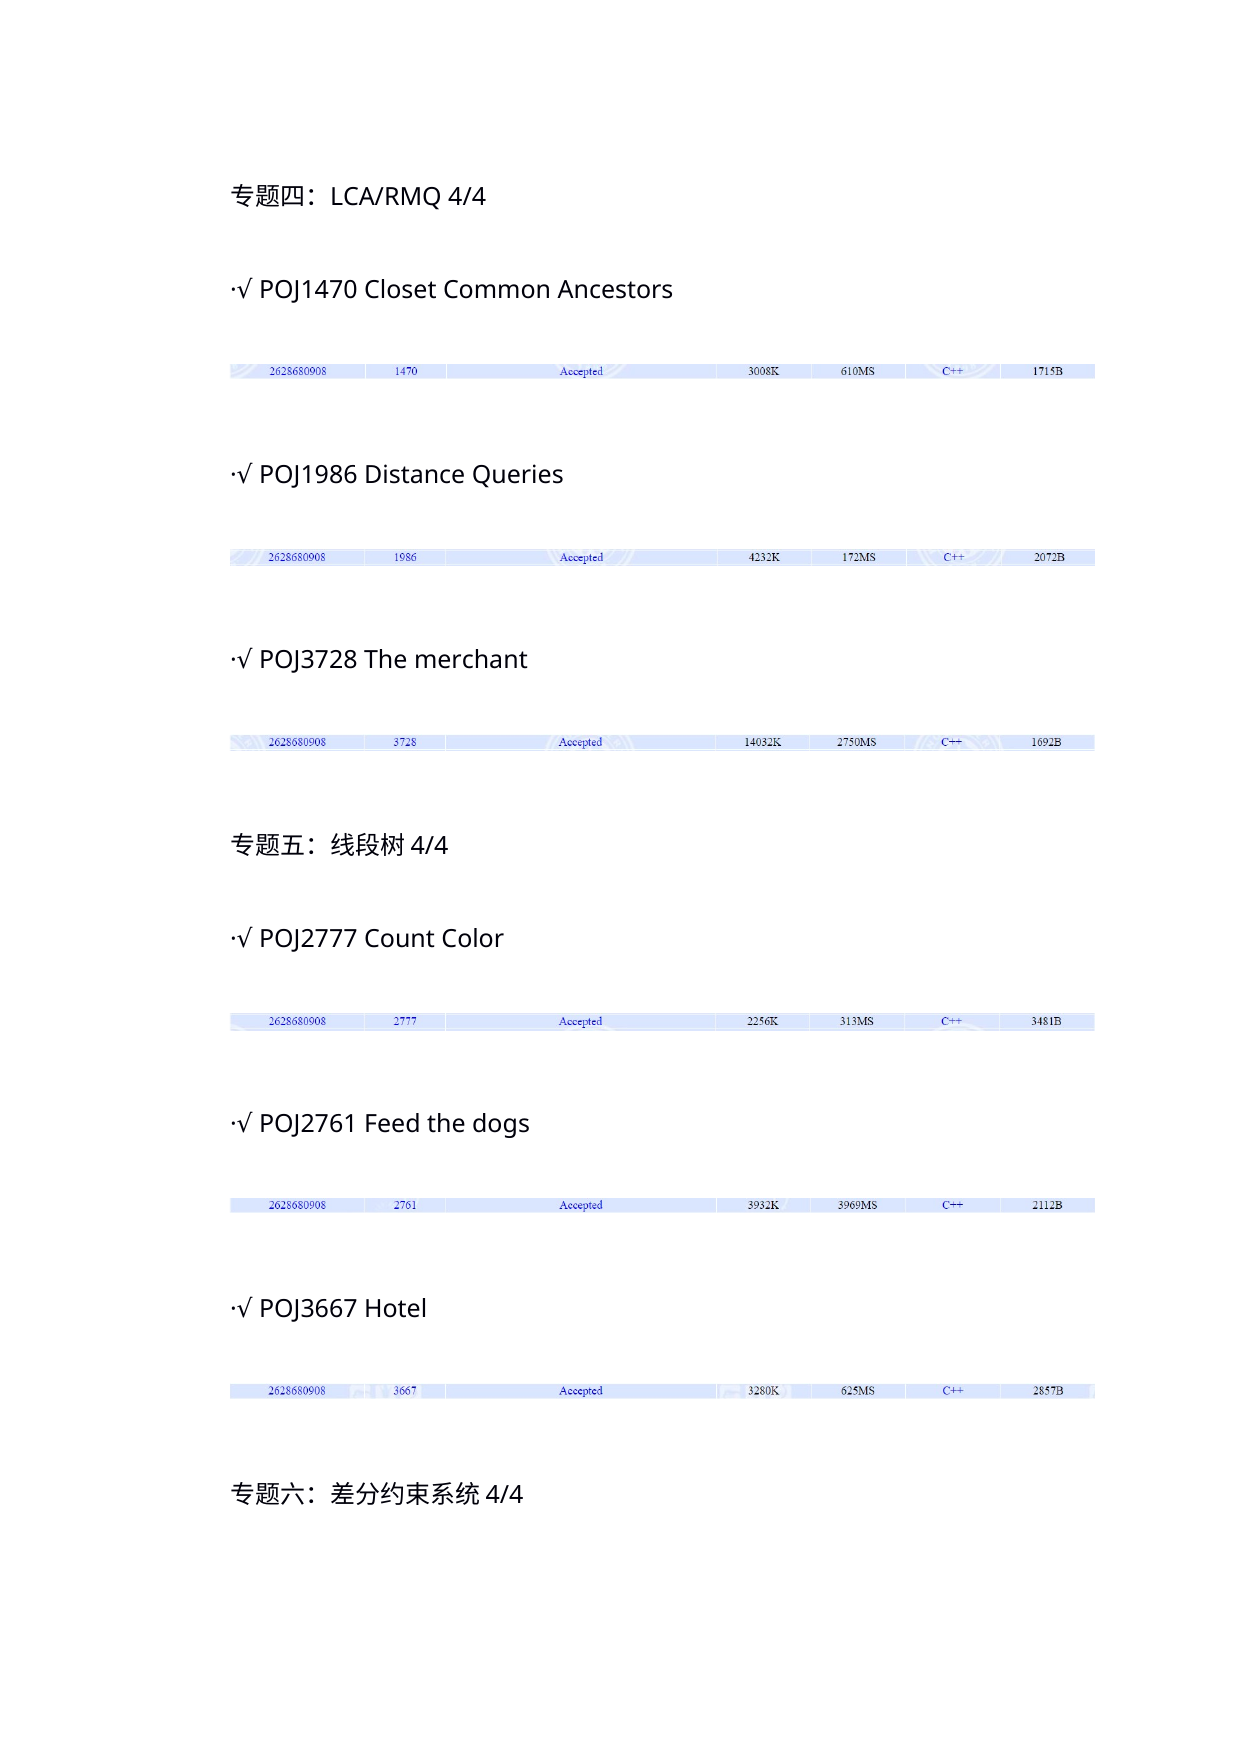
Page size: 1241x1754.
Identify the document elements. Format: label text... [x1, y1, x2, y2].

text 专题四：LCA/RMQ 4/4 [186, 162, 1002, 227]
text 专题五：线段树 4/4 [186, 811, 1002, 876]
text ·√ POJ2777 Count Color [186, 906, 1002, 971]
text ·√ POJ1470 Closet Common Ancestors [186, 256, 1002, 321]
picture [229, 364, 1095, 379]
picture [229, 734, 1095, 751]
text ·√ POJ1986 Distance Queries [186, 441, 1002, 506]
text ·√ POJ3728 The merchant [186, 626, 1002, 691]
picture [229, 549, 1095, 566]
text ·√ POJ2761 Feed the dogs [186, 1091, 1002, 1156]
picture [229, 1383, 1095, 1399]
text 专题六：差分约束系统 4/4 [186, 1461, 1002, 1526]
picture [229, 1198, 1095, 1213]
picture [229, 1013, 1095, 1031]
text ·√ POJ3667 Hotel [186, 1276, 1002, 1341]
